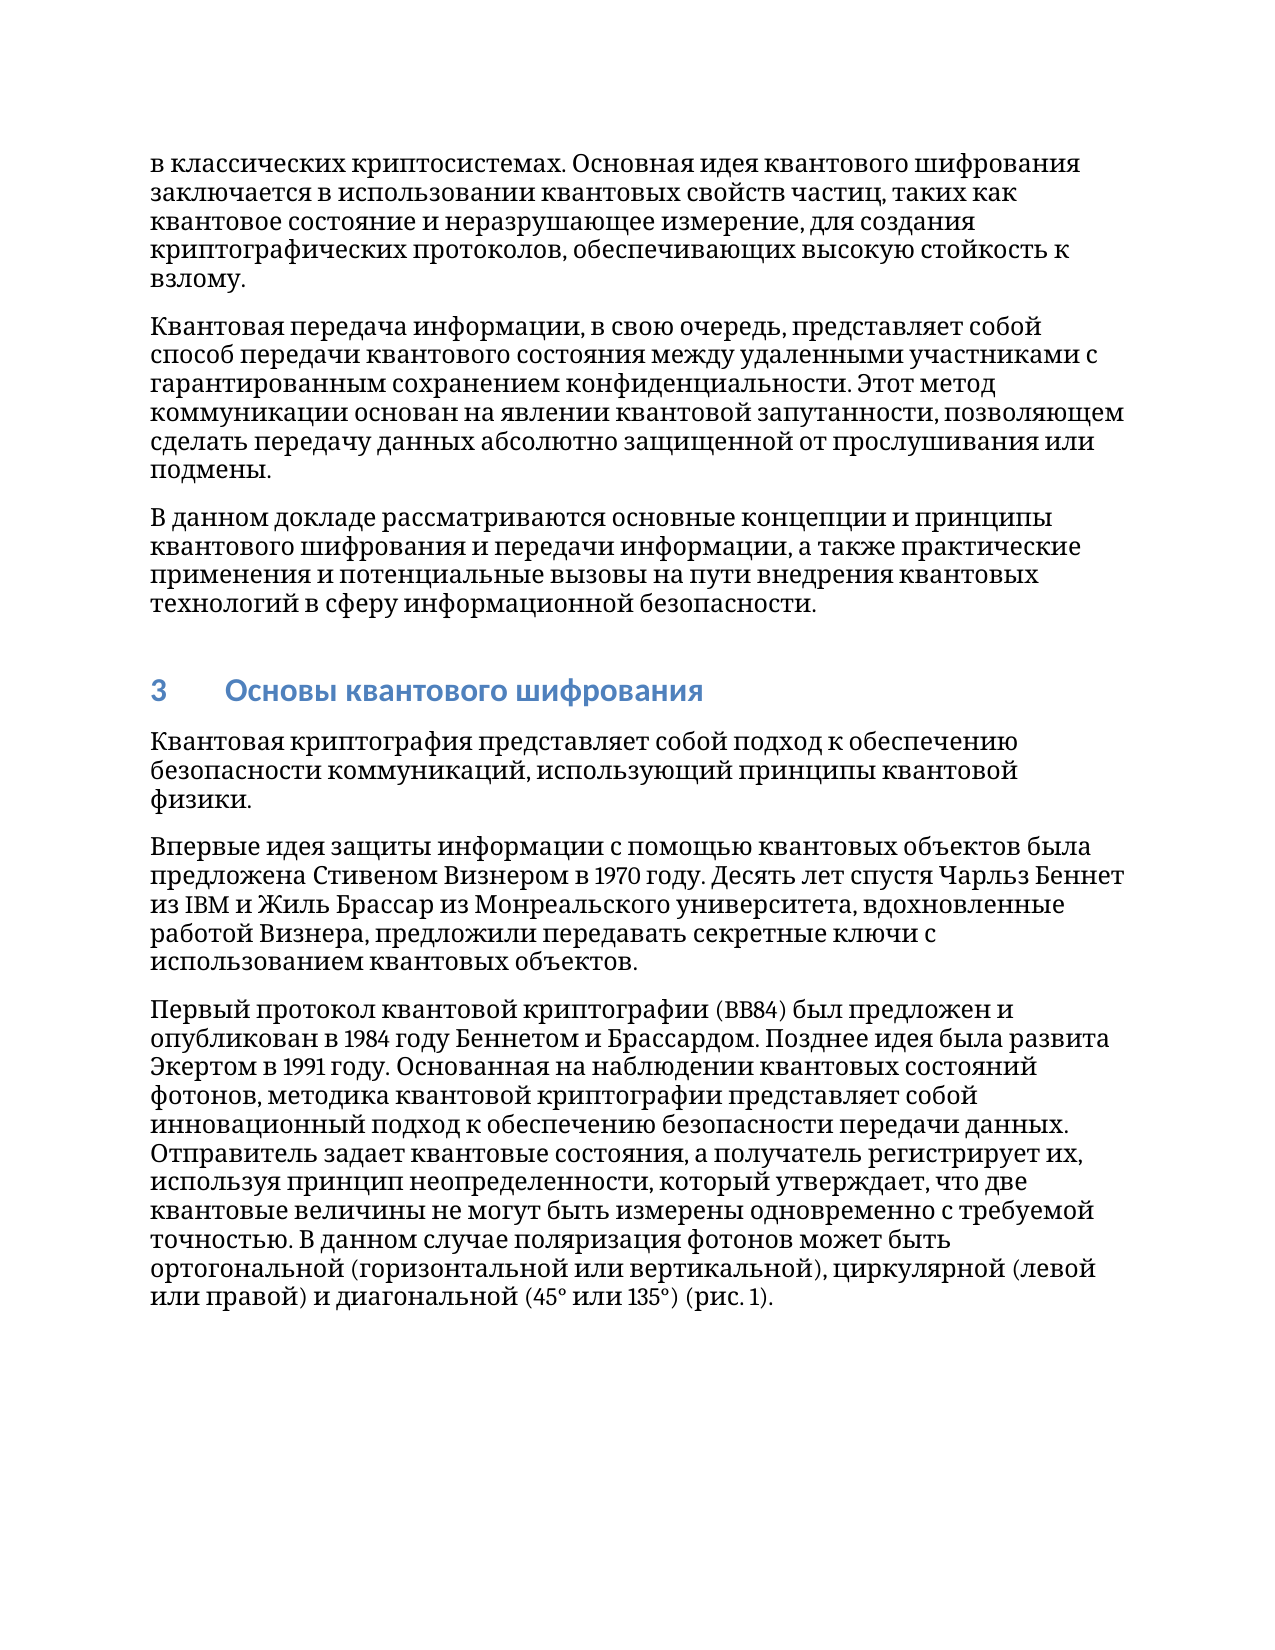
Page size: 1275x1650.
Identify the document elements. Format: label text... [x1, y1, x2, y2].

text Квантовая передача информации, в свою очередь, представляет собой способ передачи квантового состояния между удаленными участниками с гарантированным сохранением конфиденциальности. Этот метод коммуникации основан на явлении квантовой запутанности, позволяющем сделать передачу данных абсолютно защищенной от прослушивания или подмены. [150, 312, 1125, 485]
text Впервые идея защиты информации с помощью квантовых объектов была предложена Стивеном Визнером в 1970 году. Десять лет спустя Чарльз Беннет из IBM и Жиль Брассар из Монреальского университета, вдохновленные работой Визнера, предложили передавать секретные ключи с использованием квантовых объектов. [150, 833, 1125, 977]
subtitle 3 Основы квантового шифрования [150, 669, 1125, 709]
text Первый протокол квантовой криптографии (BB84) был предложен и опубликован в 1984 году Беннетом и Брассардом. Позднее идея была развита Экертом в 1991 году. Основанная на наблюдении квантовых состояний фотонов, методика квантовой криптографии представляет собой инновационный подход к обеспечению безопасности передачи данных. Отправитель задает квантовые состояния, а получатель регистрирует их, используя принцип неопределенности, который утверждает, что две квантовые величины не могут быть измерены одновременно с требуемой точностью. В данном случае поляризация фотонов может быть ортогональной (горизонтальной или вертикальной), циркулярной (левой или правой) и диагональной (45° или 135°) (рис. 1). [150, 996, 1125, 1312]
text Квантовая криптография представляет собой подход к обеспечению безопасности коммуникаций, использующий принципы квантовой физики. [150, 728, 1125, 814]
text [150, 150, 1125, 294]
text В данном докладе рассматриваются основные концепции и принципы квантового шифрования и передачи информации, а также практические применения и потенциальные вызовы на пути внедрения квантовых технологий в сферу информационной безопасности. [150, 504, 1125, 619]
